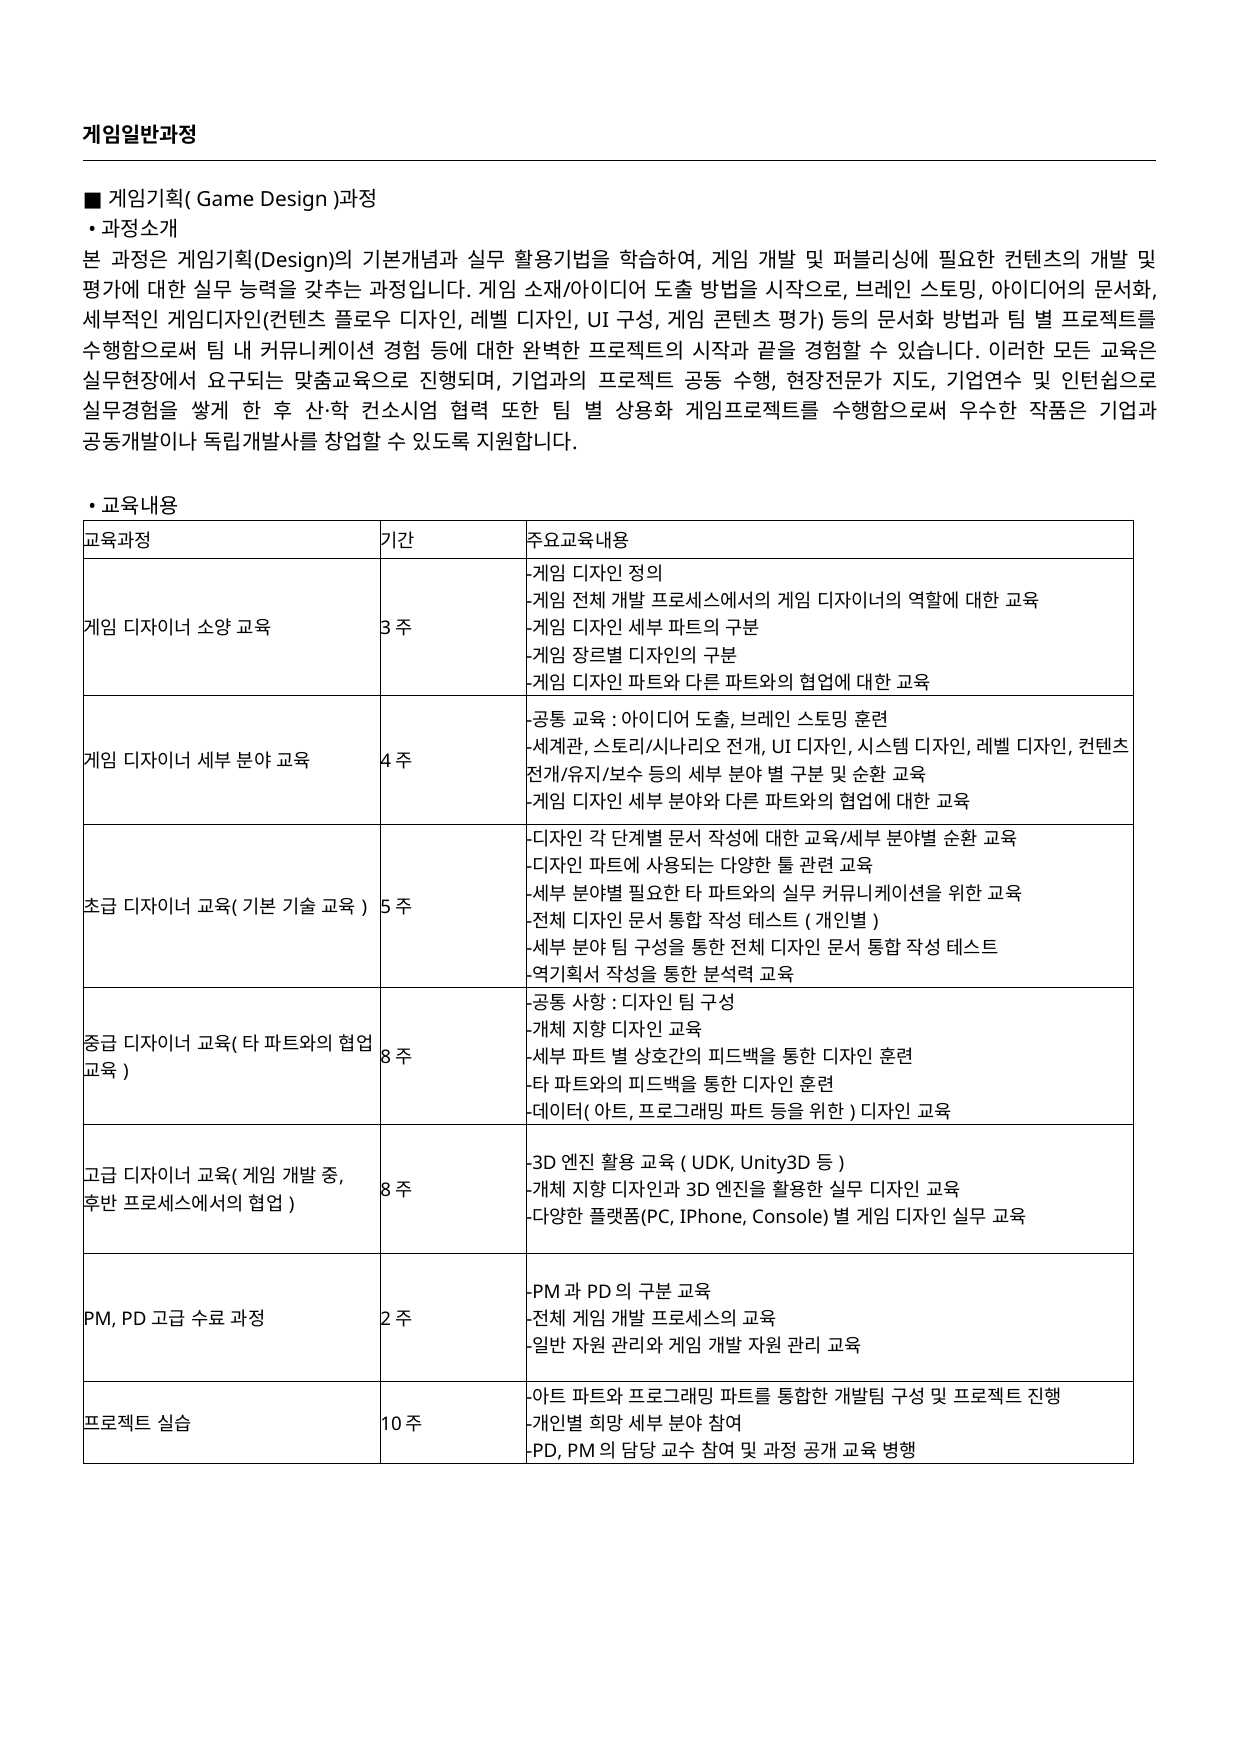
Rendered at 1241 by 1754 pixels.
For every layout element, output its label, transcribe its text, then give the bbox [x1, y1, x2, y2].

text • 교육내용 [83, 489, 1157, 519]
text ■ 게임기획( Game Design )과정 [83, 182, 1157, 213]
table_cell 8주 [381, 988, 526, 1123]
table_header 기간 [381, 521, 526, 558]
table_cell -디자인 각 단계별 문서 작성에 대한 교육/세부 분야별 순환 교육 -디자인 파트에 사용되는 다양한 툴 관련 교육 -세부 분야별 필요한 타 파트와의 실무 커뮤니케이션을 위한 교육 -전체 디자인 문서 통합 작성 테스트 ( 개인별 ) -세부 분야 팀 구성을 통한 전체 디자인 문서 통합 작성 테스트 -역기획서 작성을 통한 분석력 교육 [527, 825, 1133, 987]
table_cell 4주 [381, 696, 526, 823]
text 본 과정은 게임기획(Design)의 기본개념과 실무 활용기법을 학습하여, 게임 개발 및 퍼블리싱에 필요한 컨텐츠의 개발 및 평가에 대한 실무 능력을 갖추는 과정입니다. 게임 소재/아이디어 도출 방법을 시작으로, 브레인 스토밍, 아이디어의 문서화, 세부적인 게임디자인(컨텐츠 플로우 디자인, 레벨 디자인, UI 구성, 게임 콘텐츠 평가) 등의 문서화 방법과 팀 별 프로젝트를 수행함으로써 팀 내 커뮤니케이션 경험 등에 대한 완벽한 프로젝트의 시작과 끝을 경험할 수 있습니다. 이러한 모든 교육은 실무현장에서 요구되는 맞춤교육으로 진행되며, 기업과의 프로젝트 공동 수행, 현장전문가 지도, 기업연수 및 인턴쉽으로 실무경험을 쌓게 한 후 산·학 컨소시엄 협력 또한 팀 별 상용화 게임프로젝트를 수행함으로써 우수한 작품은 기업과 공동개발이나 독립개발사를 창업할 수 있도록 지원합니다. [83, 243, 1157, 455]
table_cell -게임 디자인 정의 -게임 전체 개발 프로세스에서의 게임 디자이너의 역할에 대한 교육 -게임 디자인 세부 파트의 구분 -게임 장르별 디자인의 구분 -게임 디자인 파트와 다른 파트와의 협업에 대한 교육 [527, 559, 1133, 694]
table_cell 5주 [381, 825, 526, 987]
table_cell 고급 디자이너 교육( 게임 개발 중, 후반 프로세스에서의 협업 ) [84, 1125, 380, 1252]
table_cell 게임 디자이너 세부 분야 교육 [84, 696, 380, 823]
table_cell 2주 [381, 1254, 526, 1381]
table_cell 3주 [381, 559, 526, 694]
table_cell 중급 디자이너 교육( 타 파트와의 협업 교육 ) [84, 988, 380, 1123]
table_cell PM, PD 고급 수료 과정 [84, 1254, 380, 1381]
table_cell 게임 디자이너 소양 교육 [84, 559, 380, 694]
text • 과정소개 [83, 213, 1157, 243]
table_cell 10주 [381, 1382, 526, 1463]
text 게임일반과정 [83, 118, 1157, 148]
table_cell 8주 [381, 1125, 526, 1252]
table_cell 프로젝트 실습 [84, 1382, 380, 1463]
table_header 교육과정 [84, 521, 380, 558]
table_cell -PM과 PD의 구분 교육 -전체 게임 개발 프로세스의 교육 -일반 자원 관리와 게임 개발 자원 관리 교육 [527, 1254, 1133, 1381]
table_cell -공통 교육 : 아이디어 도출, 브레인 스토밍 훈련 -세계관, 스토리/시나리오 전개, UI 디자인, 시스템 디자인, 레벨 디자인, 컨텐츠 전개/유지/보수 등의 세부 분야 별 구분 및 순환 교육 -게임 디자인 세부 분야와 다른 파트와의 협업에 대한 교육 [527, 696, 1133, 823]
table_header 주요교육내용 [527, 521, 1133, 558]
table_cell -공통 사항 : 디자인 팀 구성 -개체 지향 디자인 교육 -세부 파트 별 상호간의 피드백을 통한 디자인 훈련 -타 파트와의 피드백을 통한 디자인 훈련 -데이터( 아트, 프로그래밍 파트 등을 위한 ) 디자인 교육 [527, 988, 1133, 1123]
table_cell 초급 디자이너 교육( 기본 기술 교육 ) [84, 825, 380, 987]
table_cell -아트 파트와 프로그래밍 파트를 통합한 개발팀 구성 및 프로젝트 진행 -개인별 희망 세부 분야 참여 -PD, PM의 담당 교수 참여 및 과정 공개 교육 병행 [527, 1382, 1133, 1463]
table_cell -3D 엔진 활용 교육 ( UDK, Unity3D 등 ) -개체 지향 디자인과 3D 엔진을 활용한 실무 디자인 교육 -다양한 플랫폼(PC, IPhone, Console) 별 게임 디자인 실무 교육 [527, 1125, 1133, 1252]
